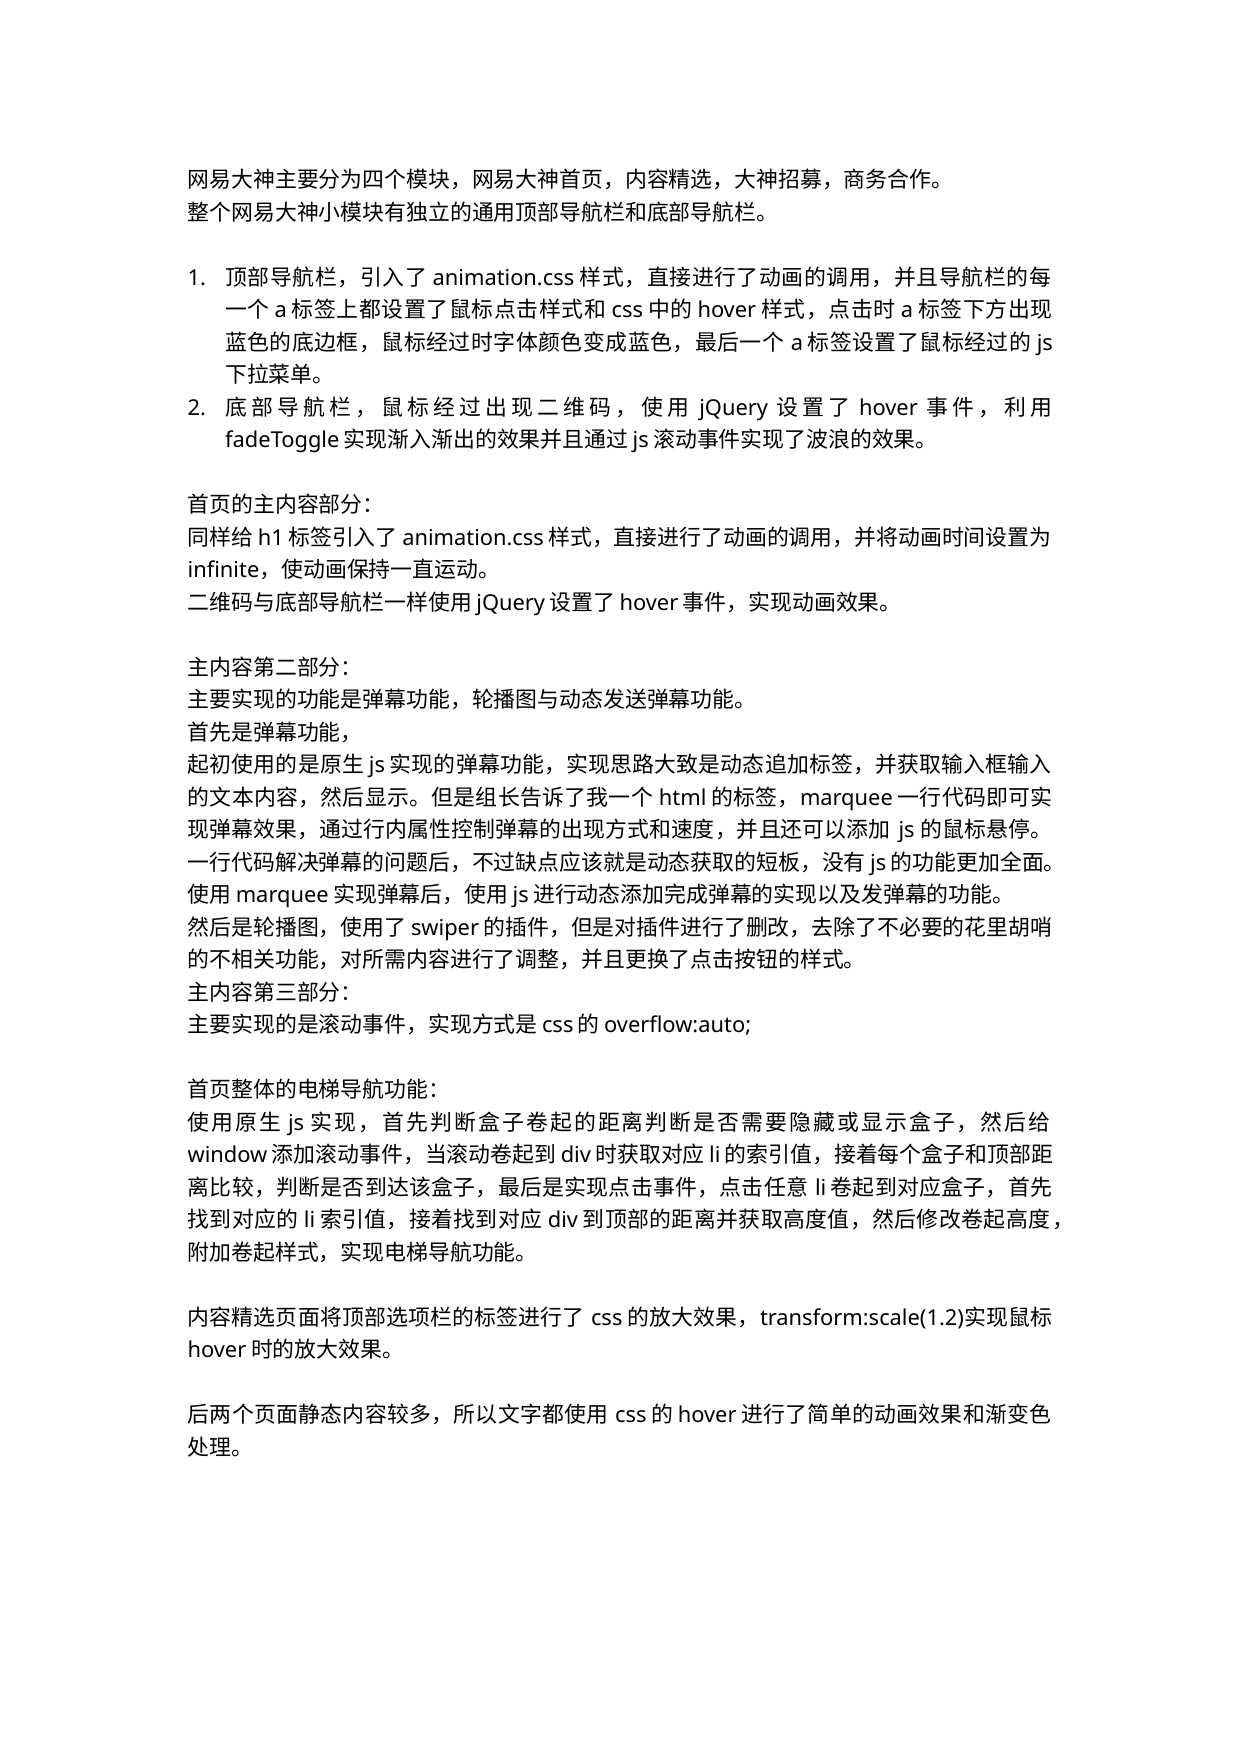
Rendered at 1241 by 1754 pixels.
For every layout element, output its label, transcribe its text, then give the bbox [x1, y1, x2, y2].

text 起初使用的是原生js实现的弹幕功能，实现思路大致是动态追加标签，并获取输入框输入的文本内容，然后显示。但是组长告诉了我一个html的标签，marquee一行代码即可实现弹幕效果，通过行内属性控制弹幕的出现方式和速度，并且还可以添加js 的鼠标悬停。一行代码解决弹幕的问题后，不过缺点应该就是动态获取的短板，没有js的功能更加全面。 [187, 747, 1053, 877]
text 内容精选页面将顶部选项栏的标签进行了css的放大效果，transform:scale(1.2)实现鼠标hover时的放大效果。 [187, 1299, 1053, 1364]
text 主内容第二部分： [187, 649, 1053, 682]
list 顶部导航栏，引入了animation.css样式，直接进行了动画的调用，并且导航栏的每一个a标签上都设置了鼠标点击样式和css中的hover样式，点击时a标签下方出现蓝色的底边框，鼠标经过时字体颜色变成蓝色，最后一个a标签设置了鼠标经过的js下拉菜单。 [187, 259, 1053, 389]
text 同样给h1标签引入了animation.css样式，直接进行了动画的调用，并将动画时间设置为infinite，使动画保持一直运动。 [187, 519, 1053, 584]
text 主要实现的功能是弹幕功能，轮播图与动态发送弹幕功能。 [187, 682, 1053, 714]
text 首先是弹幕功能， [187, 714, 1053, 747]
text 使用marquee实现弹幕后，使用js进行动态添加完成弹幕的实现以及发弹幕的功能。 [187, 877, 1053, 909]
text 首页整体的电梯导航功能： [187, 1072, 1053, 1104]
text 后两个页面静态内容较多，所以文字都使用css的hover进行了简单的动画效果和渐变色处理。 [187, 1397, 1053, 1462]
text 然后是轮播图，使用了swiper的插件，但是对插件进行了删改，去除了不必要的花里胡哨的不相关功能，对所需内容进行了调整，并且更换了点击按钮的样式。 [187, 909, 1053, 974]
text 主要实现的是滚动事件，实现方式是css的overflow:auto; [187, 1007, 1053, 1039]
text 网易大神主要分为四个模块，网易大神首页，内容精选，大神招募，商务合作。 [187, 162, 1053, 194]
text 整个网易大神小模块有独立的通用顶部导航栏和底部导航栏。 [187, 194, 1053, 227]
text 首页的主内容部分： [187, 487, 1053, 519]
text 二维码与底部导航栏一样使用jQuery设置了hover事件，实现动画效果。 [187, 584, 1053, 617]
list 底部导航栏，鼠标经过出现二维码，使用jQuery设置了hover事件，利用fadeToggle实现渐入渐出的效果并且通过js滚动事件实现了波浪的效果。 [187, 389, 1053, 454]
text 主内容第三部分： [187, 974, 1053, 1007]
text 使用原生js实现，首先判断盒子卷起的距离判断是否需要隐藏或显示盒子，然后给window添加滚动事件，当滚动卷起到div时获取对应li的索引值，接着每个盒子和顶部距离比较，判断是否到达该盒子，最后是实现点击事件，点击任意li卷起到对应盒子，首先找到对应的li索引值，接着找到对应div到顶部的距离并获取高度值，然后修改卷起高度，附加卷起样式，实现电梯导航功能。 [187, 1104, 1053, 1267]
